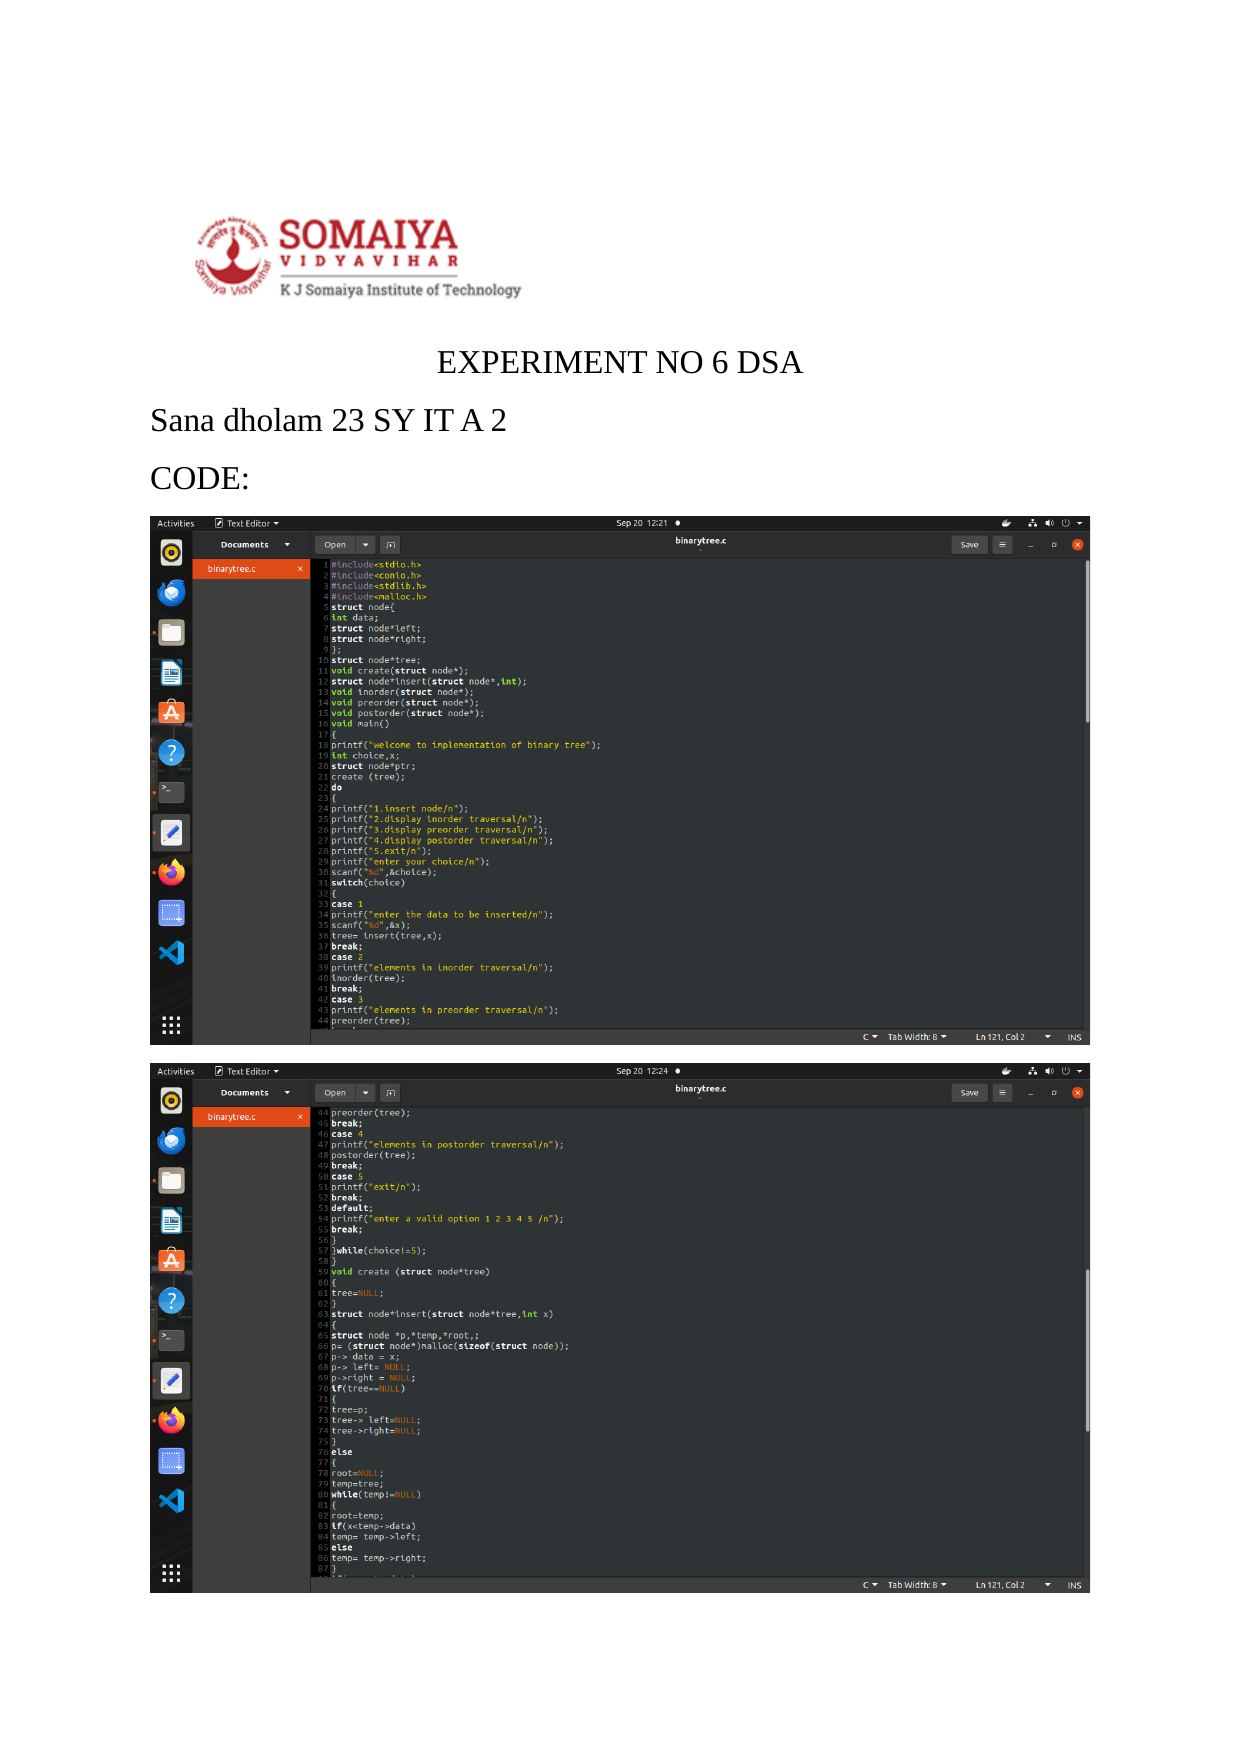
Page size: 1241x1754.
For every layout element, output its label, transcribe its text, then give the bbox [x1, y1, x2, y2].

picture [150, 150, 1091, 324]
text Sana dholam 23 SY IT A 2 [150, 400, 1090, 438]
text CODE: [150, 458, 1090, 496]
picture [150, 516, 1091, 1045]
text EXPERIMENT NO 6 DSA [150, 342, 1090, 380]
picture [150, 1063, 1091, 1593]
